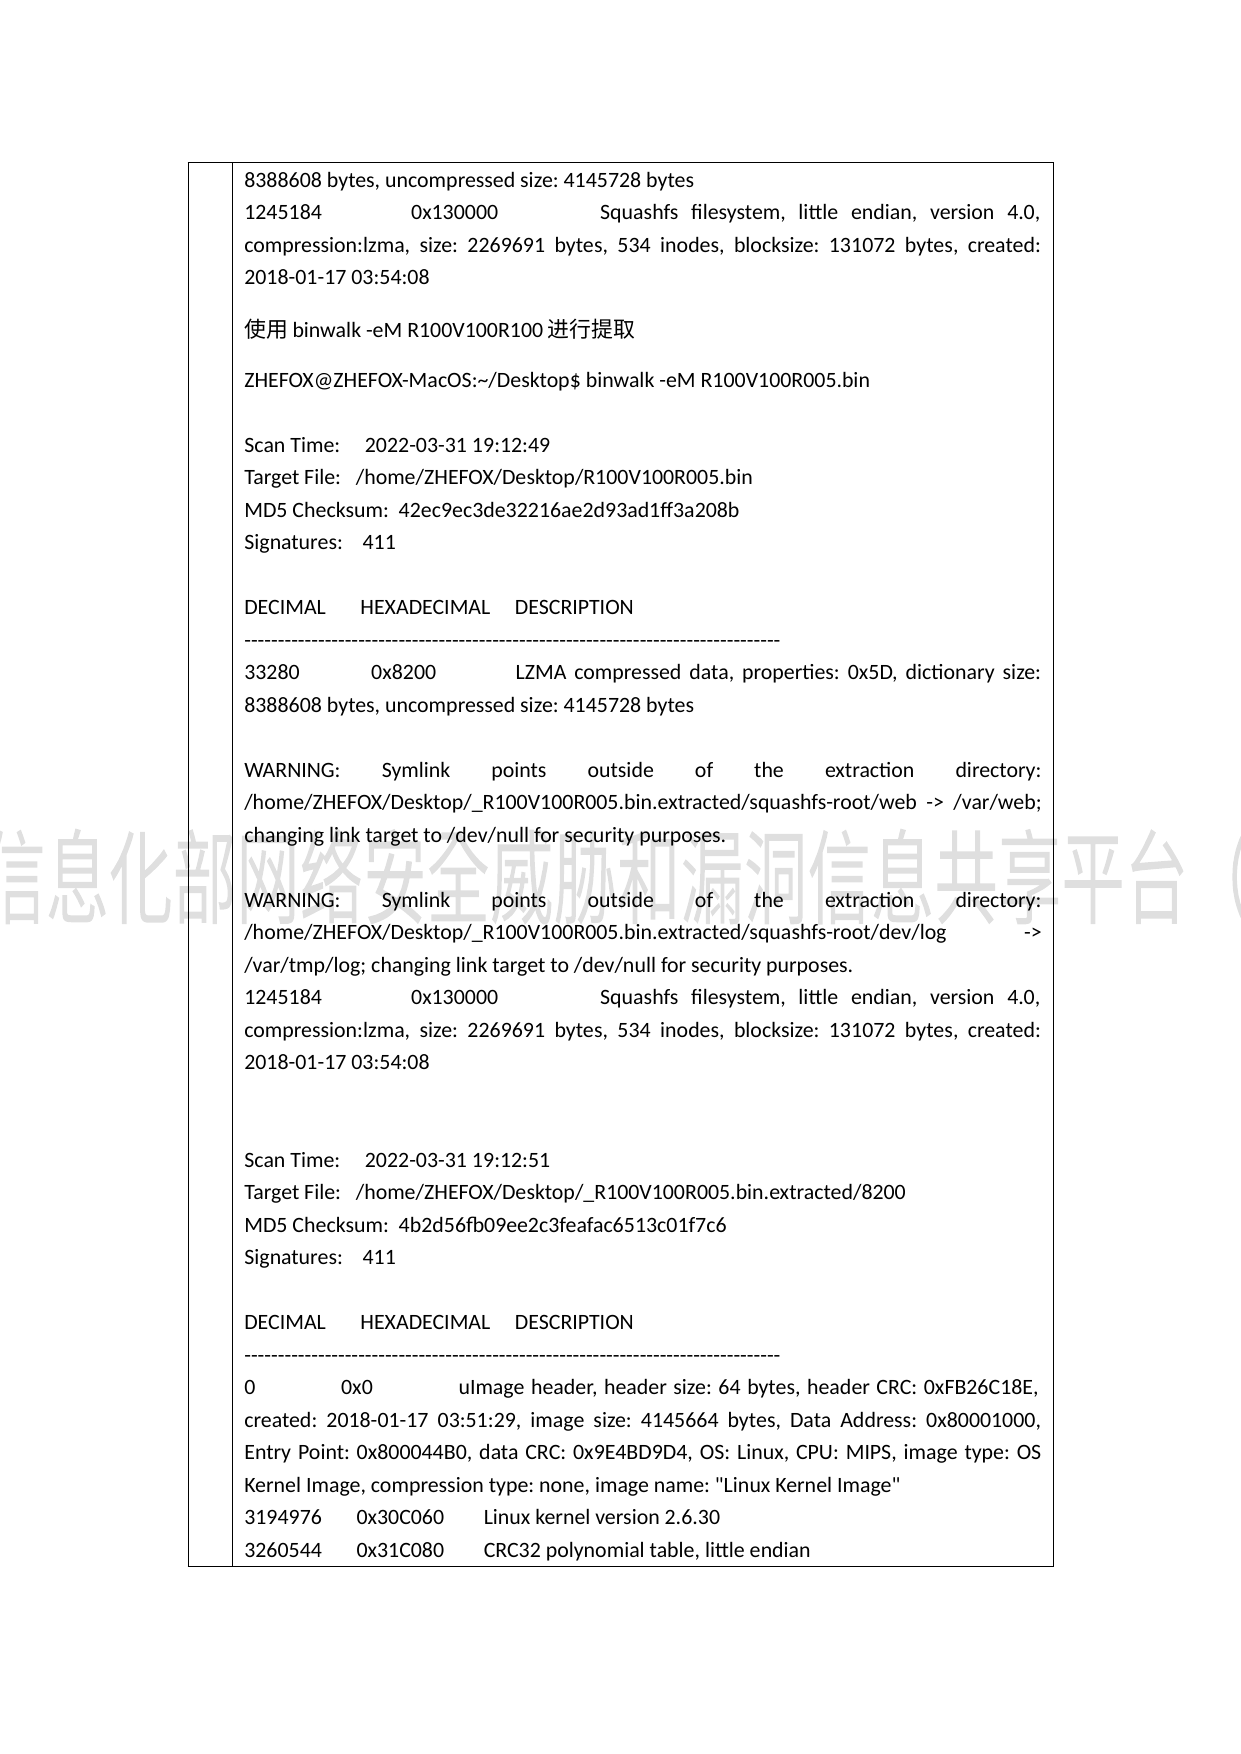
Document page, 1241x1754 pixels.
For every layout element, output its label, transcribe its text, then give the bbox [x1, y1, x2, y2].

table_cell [233, 163, 1053, 1566]
table_cell 漏洞验证过程 [189, 163, 232, 1566]
